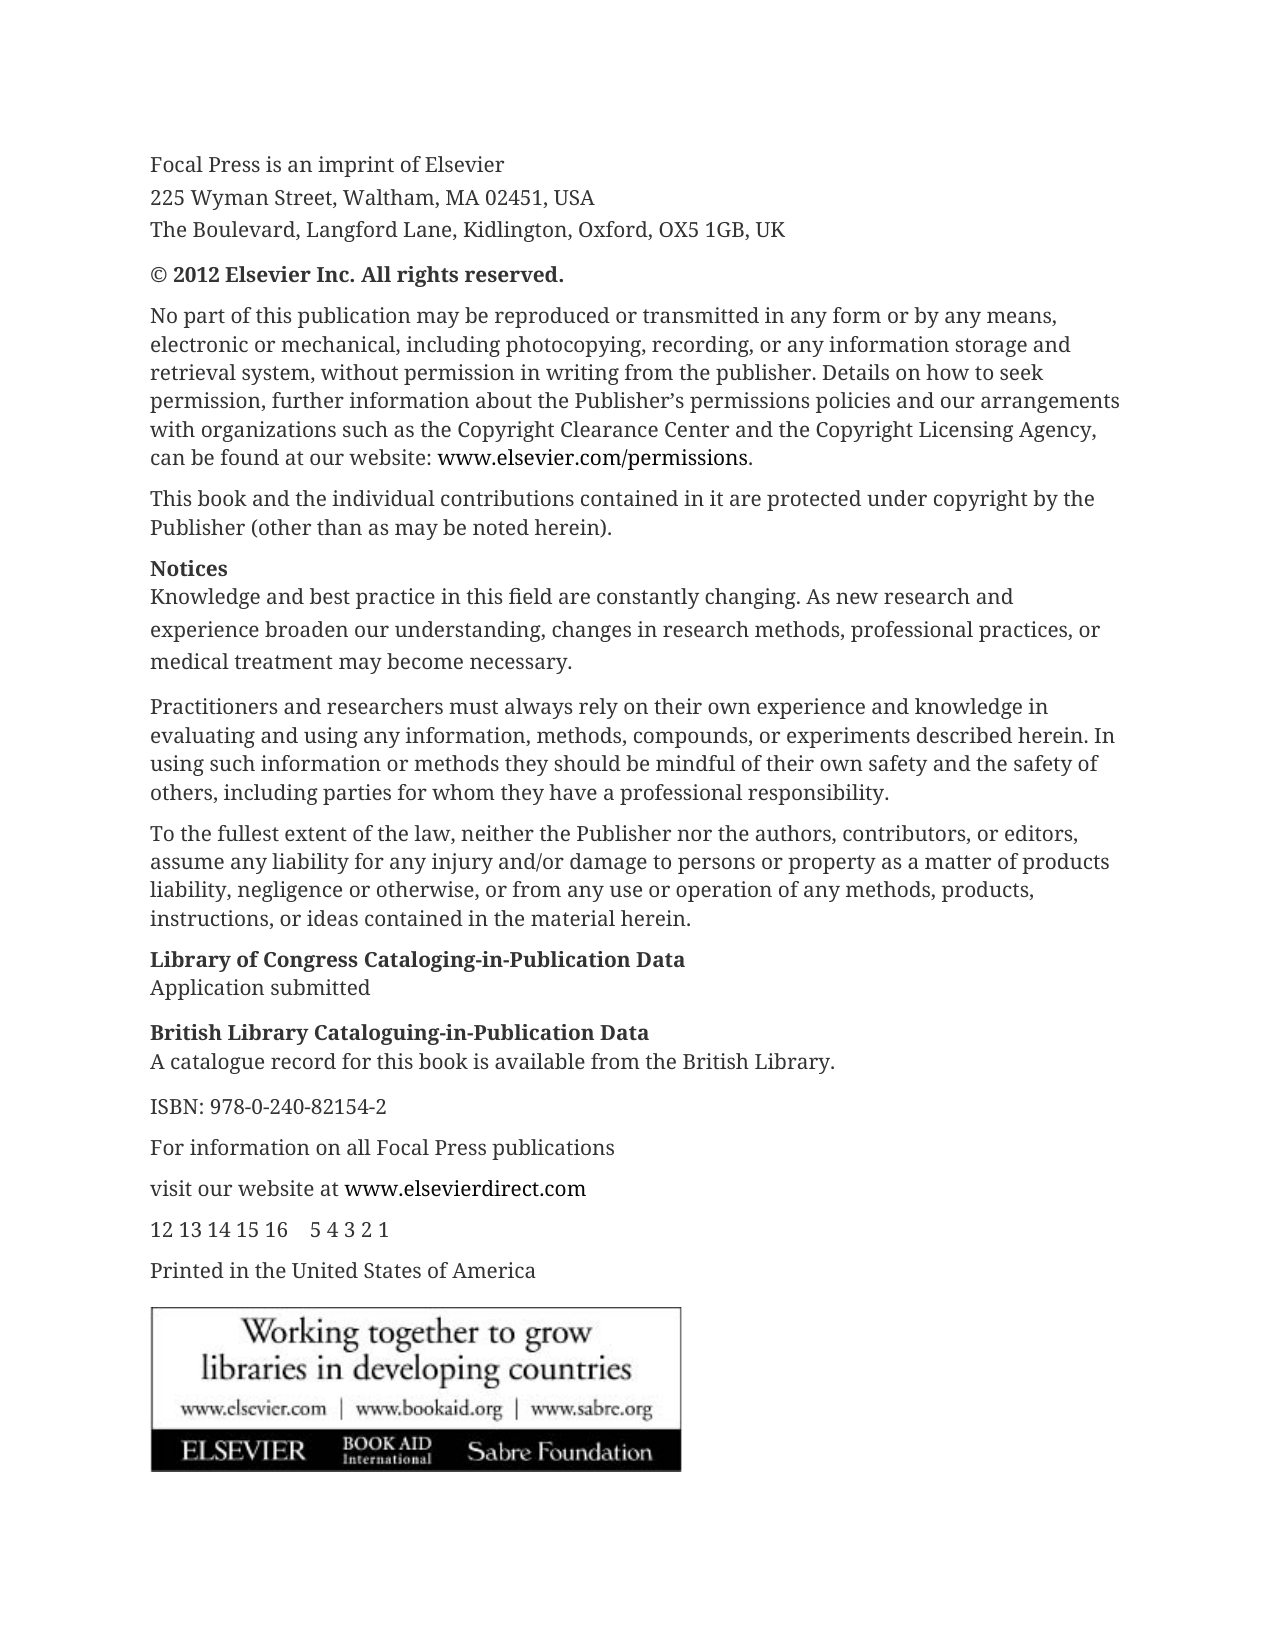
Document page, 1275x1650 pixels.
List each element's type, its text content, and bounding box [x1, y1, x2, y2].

text This book and the individual contributions contained in it are protected under copyright by the Publisher (other than as may be noted herein). [150, 484, 1125, 541]
text No part of this publication may be reproduced or transmitted in any form or by any means, electronic or mechanical, including photocopying, recording, or any information storage and retrieval system, without permission in writing from the publisher. Details on how to seek permission, further information about the Publisher’s permissions policies and our arrangements with organizations such as the Copyright Clearance Center and the Copyright Licensing Agency, can be found at our website: www.elsevier.com/permissions. [150, 301, 1125, 472]
text To the fullest extent of the law, neither the Publisher nor the authors, contributors, or editors, assume any liability for any injury and/or damage to persons or property as a matter of products liability, negligence or otherwise, or from any use or operation of any methods, products, instructions, or ideas contained in the material herein. [150, 819, 1125, 932]
text British Library Cataloguing-in-Publication Data [150, 1018, 1125, 1047]
text Library of Congress Cataloging-in-Publication Data [150, 945, 1125, 973]
text Notices [150, 554, 1125, 582]
text Practitioners and researchers must always rely on their own experience and knowledge in evaluating and using any information, methods, compounds, or experiments described herein. In using such information or methods they should be mindful of their own safety and the safety of others, including parties for whom they have a professional responsibility. [150, 692, 1125, 806]
picture [150, 1307, 682, 1472]
text The Boulevard, Langford Lane, Kidlington, Oxford, OX5 1GB, UK [150, 215, 1125, 244]
text Printed in the United States of America [150, 1256, 1125, 1284]
text © 2012 Elsevier Inc. All rights reserved. [150, 260, 1125, 289]
text Focal Press is an imprint of Elsevier [150, 150, 1125, 178]
text visit our website at www.elsevierdirect.com [150, 1174, 1125, 1202]
text 225 Wyman Street, Waltham, MA 02451, USA [150, 183, 1125, 211]
text 12 13 14 15 16 5 4 3 2 1 [150, 1215, 1125, 1243]
text Application submitted [150, 973, 1125, 1002]
text For information on all Focal Press publications [150, 1133, 1125, 1161]
text Knowledge and best practice in this field are constantly changing. As new research and experience broaden our understanding, changes in research methods, professional practices, or medical treatment may become necessary. [150, 582, 1125, 676]
text A catalogue record for this book is available from the British Library. [150, 1047, 1125, 1075]
text ISBN: 978-0-240-82154-2 [150, 1092, 1125, 1121]
